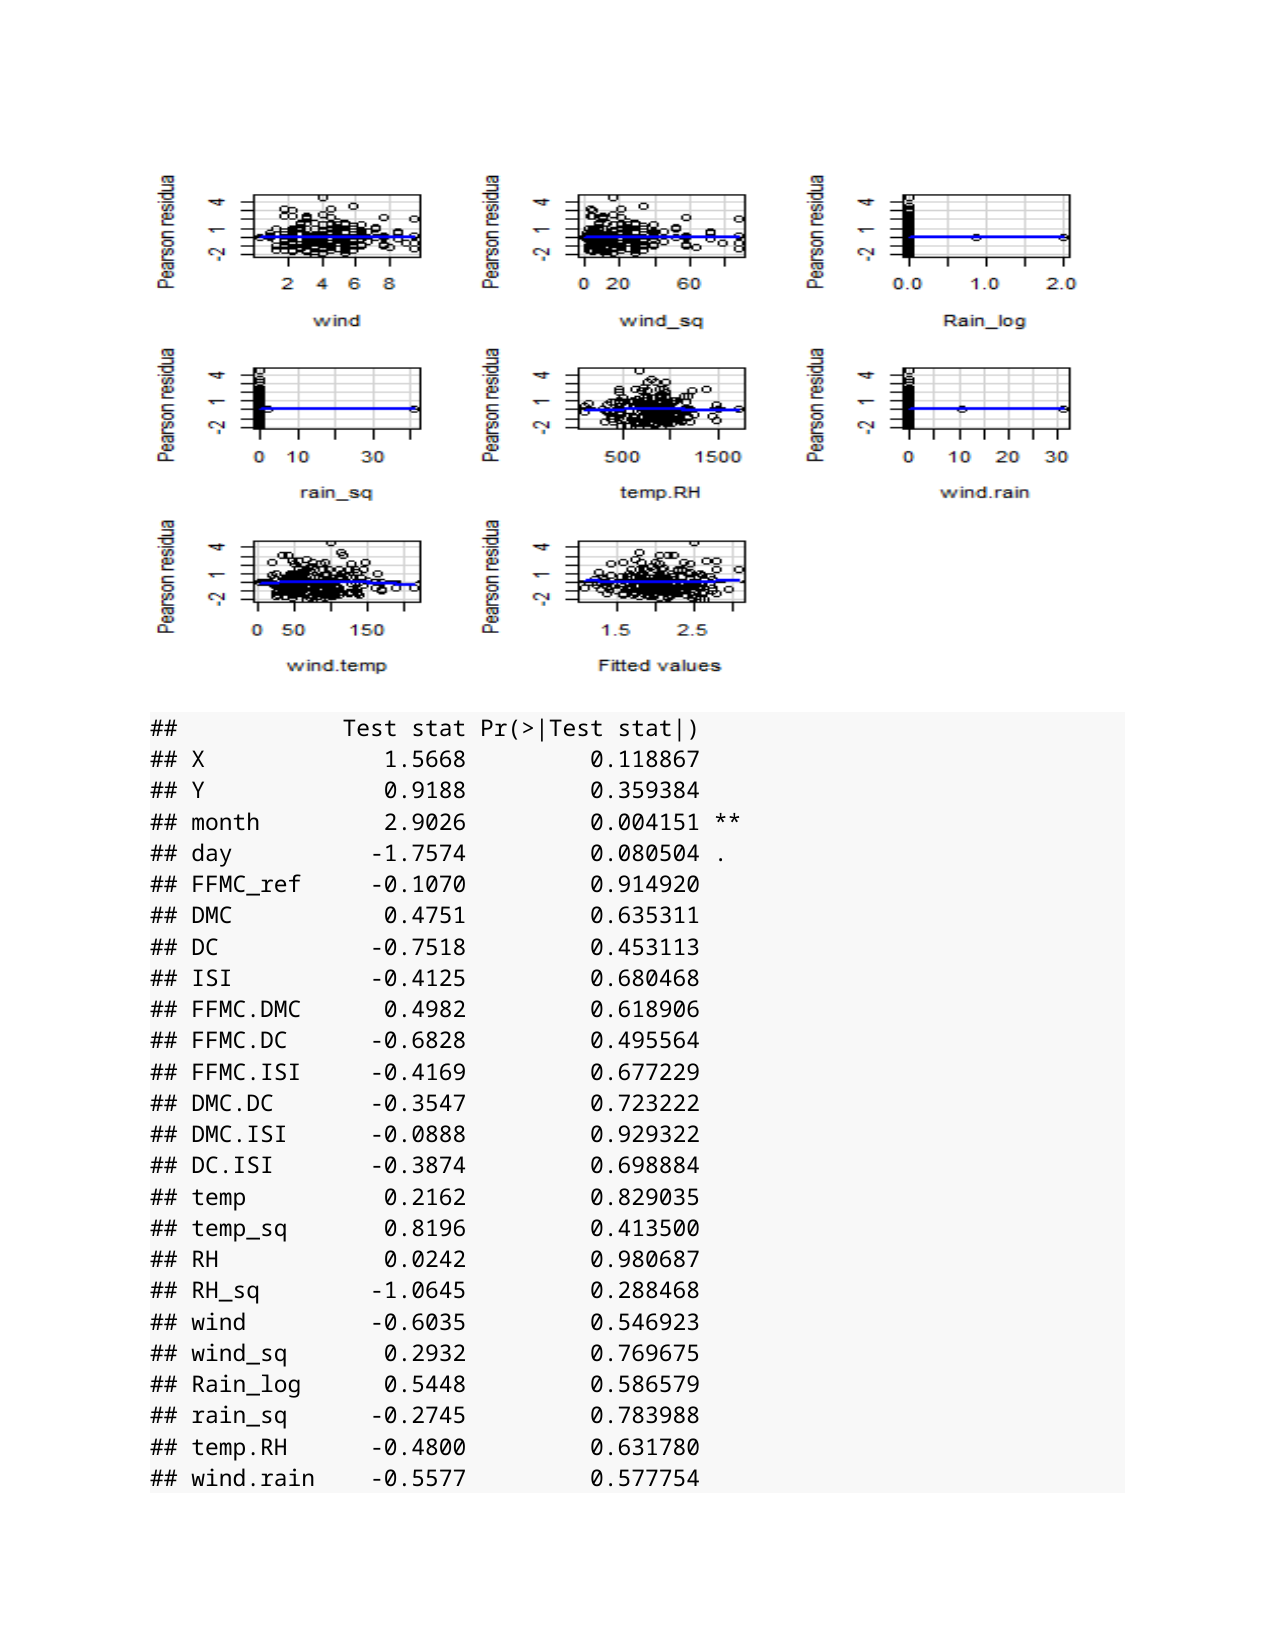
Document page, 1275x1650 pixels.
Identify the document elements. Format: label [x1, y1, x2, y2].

picture [150, 150, 1124, 694]
text [150, 712, 1125, 1493]
